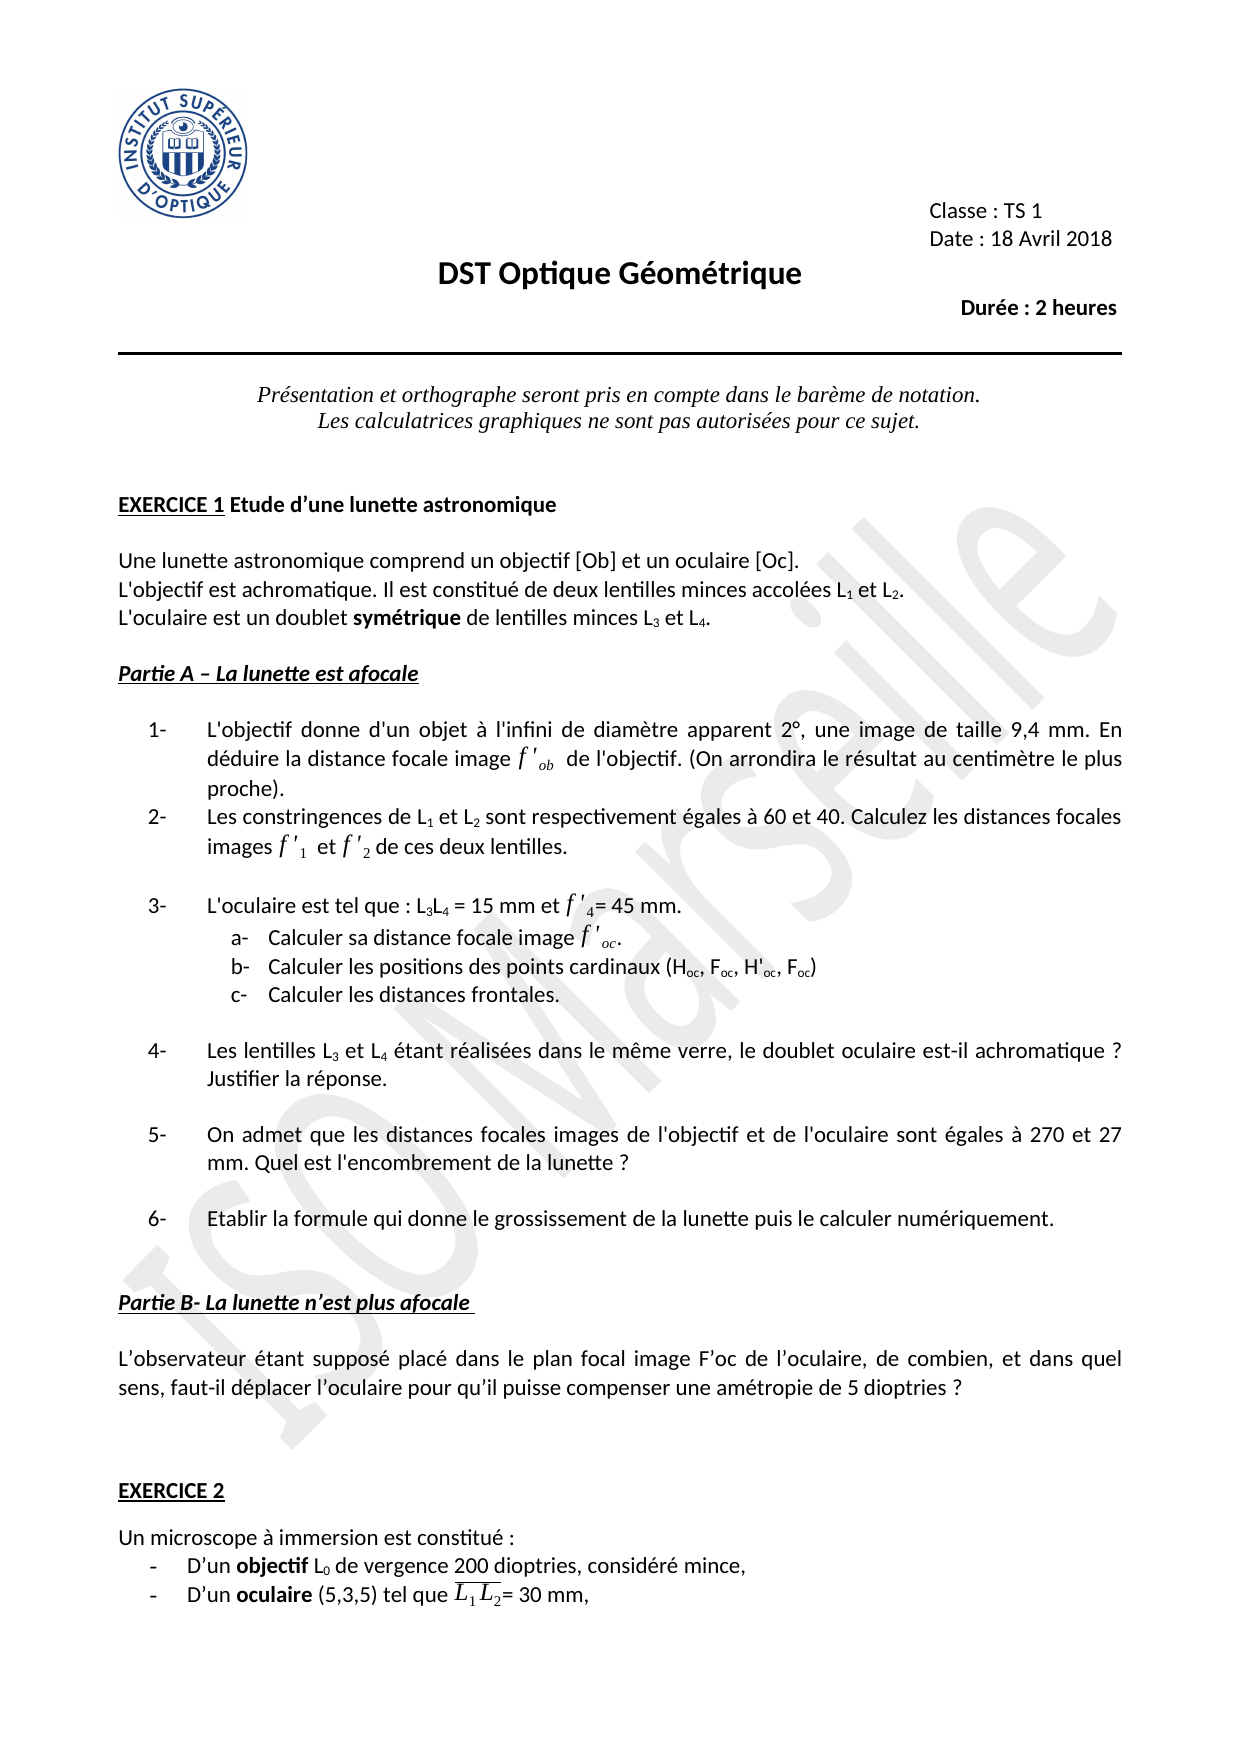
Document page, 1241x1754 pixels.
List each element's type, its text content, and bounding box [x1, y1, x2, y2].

list L'objectif donne d'un objet à l'infini de diamètre apparent 2°, une image de taille . En déduire la distance focale image de l'objectif. (On arrondira le résultat au centimètre le plus proche). [148, 715, 1122, 802]
text DST Optique Géométrique [118, 252, 1122, 293]
text Les calculatrices graphiques ne sont pas autorisées pour ce sujet. [118, 407, 1122, 434]
list Calculer sa distance focale image . [231, 921, 1122, 952]
list Calculer les positions des points cardinaux (Hoc, Foc, H'oc, Foc) [231, 952, 1122, 980]
text Une lunette astronomique comprend un objectif [Ob] et un oculaire [Oc]. [118, 547, 1122, 575]
text L'oculaire est un doublet symétrique de lentilles minces L3 et L4. [118, 603, 1122, 631]
text L'objectif est achromatique. Il est constitué de deux lentilles minces accolées L1 et L2. [118, 575, 1122, 603]
list Les constringences de L1 et L2 sont respectivement égales à 60 et 40. Calculez les distances focales images et de ces deux lentilles. [148, 802, 1122, 862]
text Partie A – La lunette est afocale [118, 659, 1122, 687]
list D’un oculaire (5,3,5) tel que = , [149, 1579, 1122, 1610]
text EXERCICE 2 [118, 1476, 1122, 1504]
list Calculer les distances frontales. [231, 980, 1122, 1008]
list D’un objectif L0 de vergence 200 dioptries, considéré mince, [149, 1551, 1122, 1579]
picture [118, 88, 248, 219]
list Les lentilles L3 et L4 étant réalisées dans le même verre, le doublet oculaire est-il achromatique ? Justifier la réponse. [148, 1036, 1122, 1092]
text Partie B- La lunette n’est plus afocale [118, 1288, 1122, 1317]
text Présentation et orthographe seront pris en compte dans le barème de notation. [118, 381, 1122, 407]
text Durée : 2 heures [118, 293, 1122, 321]
list On admet que les distances focales images de l'objectif et de l'oculaire sont égales à 270 et . Quel est l'encombrement de la lunette ? [148, 1120, 1122, 1176]
text L’observateur étant supposé placé dans le plan focal image F’oc de l’oculaire, de combien, et dans quel sens, faut-il déplacer l’oculaire pour qu’il puisse compenser une amétropie de 5 dioptries ? [118, 1344, 1122, 1401]
text Un microscope à immersion est constitué : [118, 1523, 1122, 1551]
list Etablir la formule qui donne le grossissement de la lunette puis le calculer numériquement. [148, 1204, 1122, 1232]
list L'oculaire est tel que : L3L4 = et = . [148, 889, 1122, 921]
text EXERCICE 1 Etude d’une lunette astronomique [118, 491, 1122, 519]
